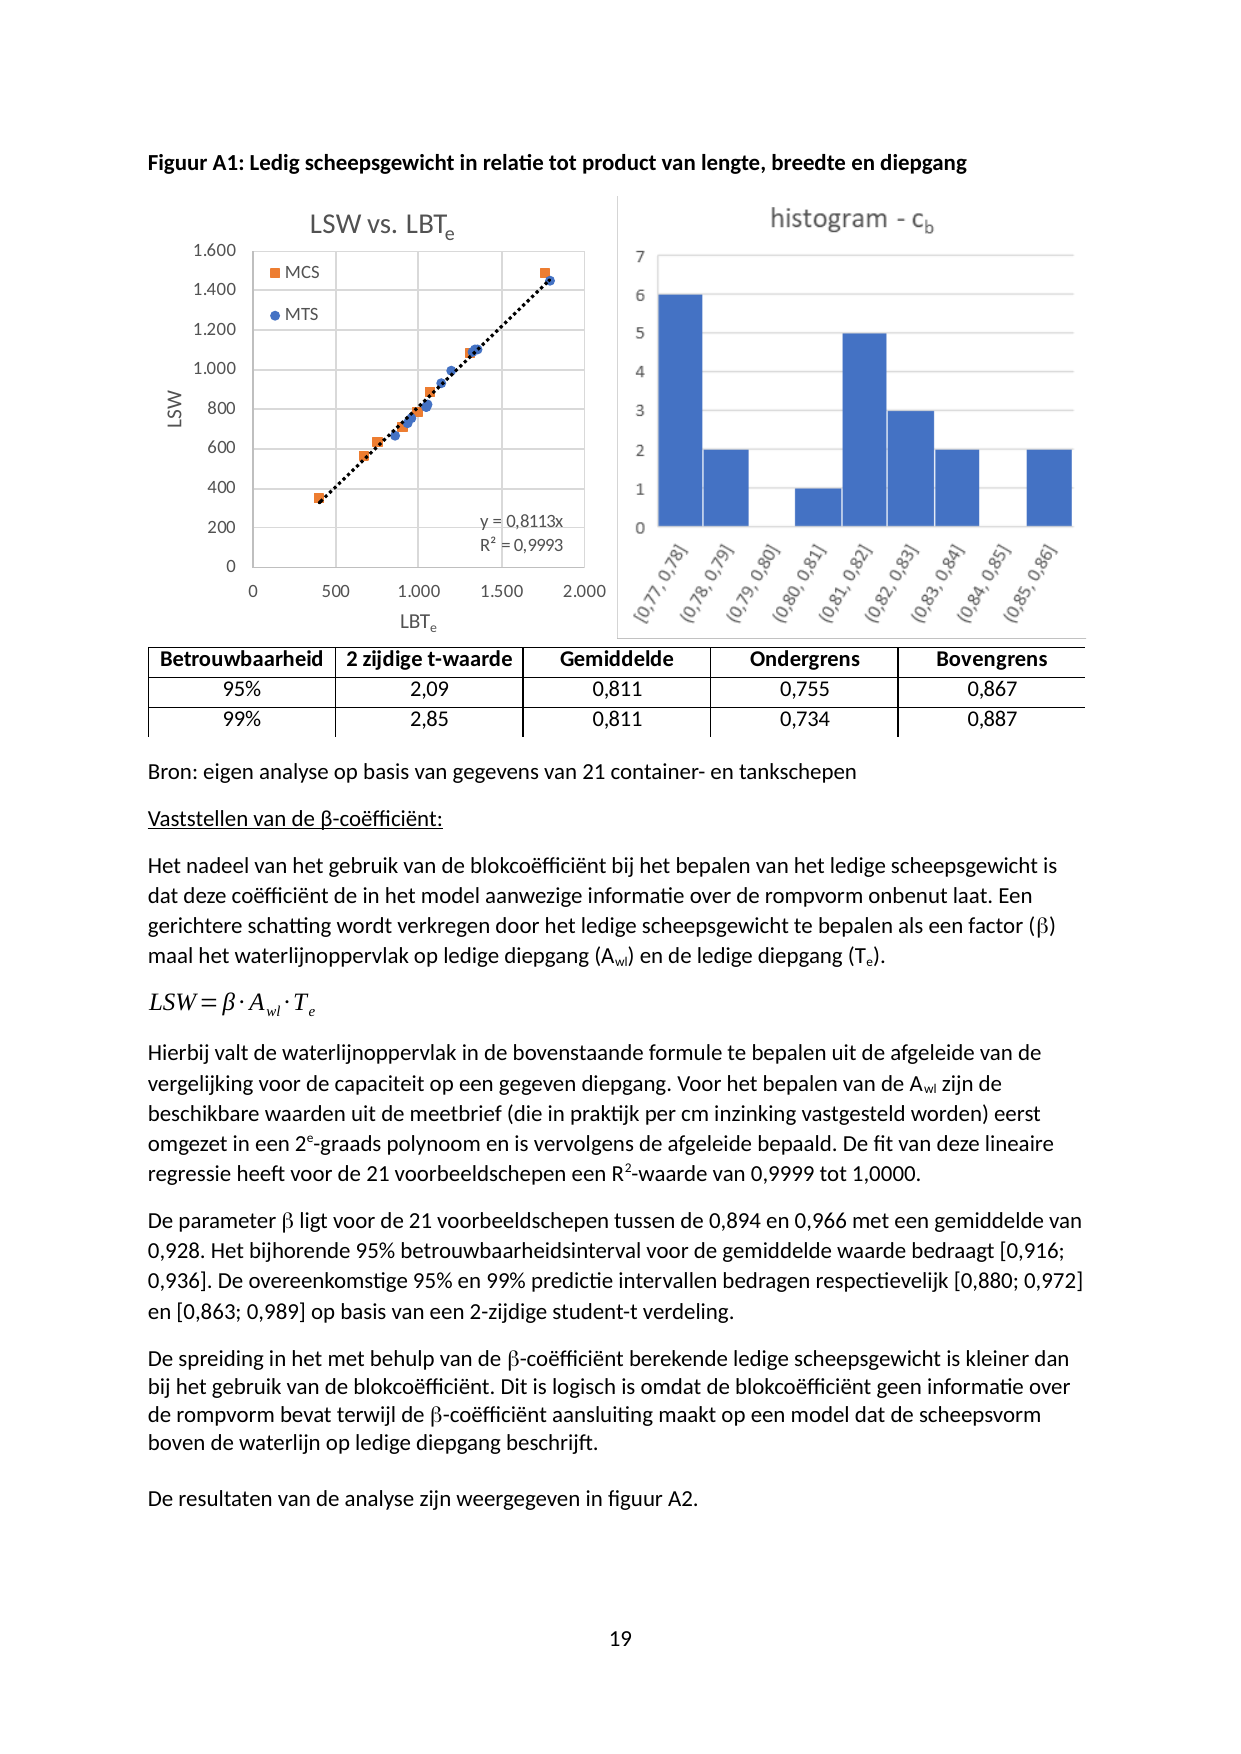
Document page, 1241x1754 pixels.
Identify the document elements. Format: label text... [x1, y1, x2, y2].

text Hierbij valt de waterlijnoppervlak in de bovenstaande formule te bepalen uit de afgeleide van de vergelijking voor de capaciteit op een gegeven diepgang. Voor het bepalen van de Awl zijn de beschikbare waarden uit de meetbrief (die in praktijk per cm inzinking vastgesteld worden) eerst omgezet in een 2e-graads polynoom en is vervolgens de afgeleide bepaald. De fit van deze lineaire regressie heeft voor de 21 voorbeeldschepen een R2-waarde van 0,9999 tot 1,0000. [148, 1038, 1093, 1187]
text De resultaten van de analyse zijn weergegeven in figuur A2. [148, 1484, 1093, 1512]
text Figuur A1: Ledig scheepsgewicht in relatie tot product van lengte, breedte en diepgang [148, 148, 1093, 176]
text Bron: eigen analyse op basis van gegevens van 21 container- en tankschepen [148, 757, 1093, 785]
text Vaststellen van de β-coëfficiënt: [148, 804, 1093, 832]
text De parameter ligt voor de 21 voorbeeldschepen tussen de 0,894 en 0,966 met een gemiddelde van 0,928. Het bijhorende 95% betrouwbaarheidsinterval voor de gemiddelde waarde bedraagt [0,916; 0,936]. De overeenkomstige 95% en 99% predictie intervallen bedragen respectievelijk [0,880; 0,972] en [0,863; 0,989] op basis van een 2-zijdige student-t verdeling. [148, 1206, 1093, 1325]
text Het nadeel van het gebruik van de blokcoëfficiënt bij het bepalen van het ledige scheepsgewicht is dat deze coëfficiënt de in het model aanwezige informatie over de rompvorm onbenut laat. Een gerichtere schatting wordt verkregen door het ledige scheepsgewicht te bepalen als een factor () maal het waterlijnoppervlak op ledige diepgang (Awl) en de ledige diepgang (Te). [148, 851, 1093, 969]
text De spreiding in het met behulp van de -coëfficiënt berekende ledige scheepsgewicht is kleiner dan bij het gebruik van de blokcoëfficiënt. Dit is logisch is omdat de blokcoëfficiënt geen informatie over de rompvorm bevat terwijl de -coëfficiënt aansluiting maakt op een model dat de scheepsvorm boven de waterlijn op ledige diepgang beschrijft. [148, 1344, 1093, 1456]
